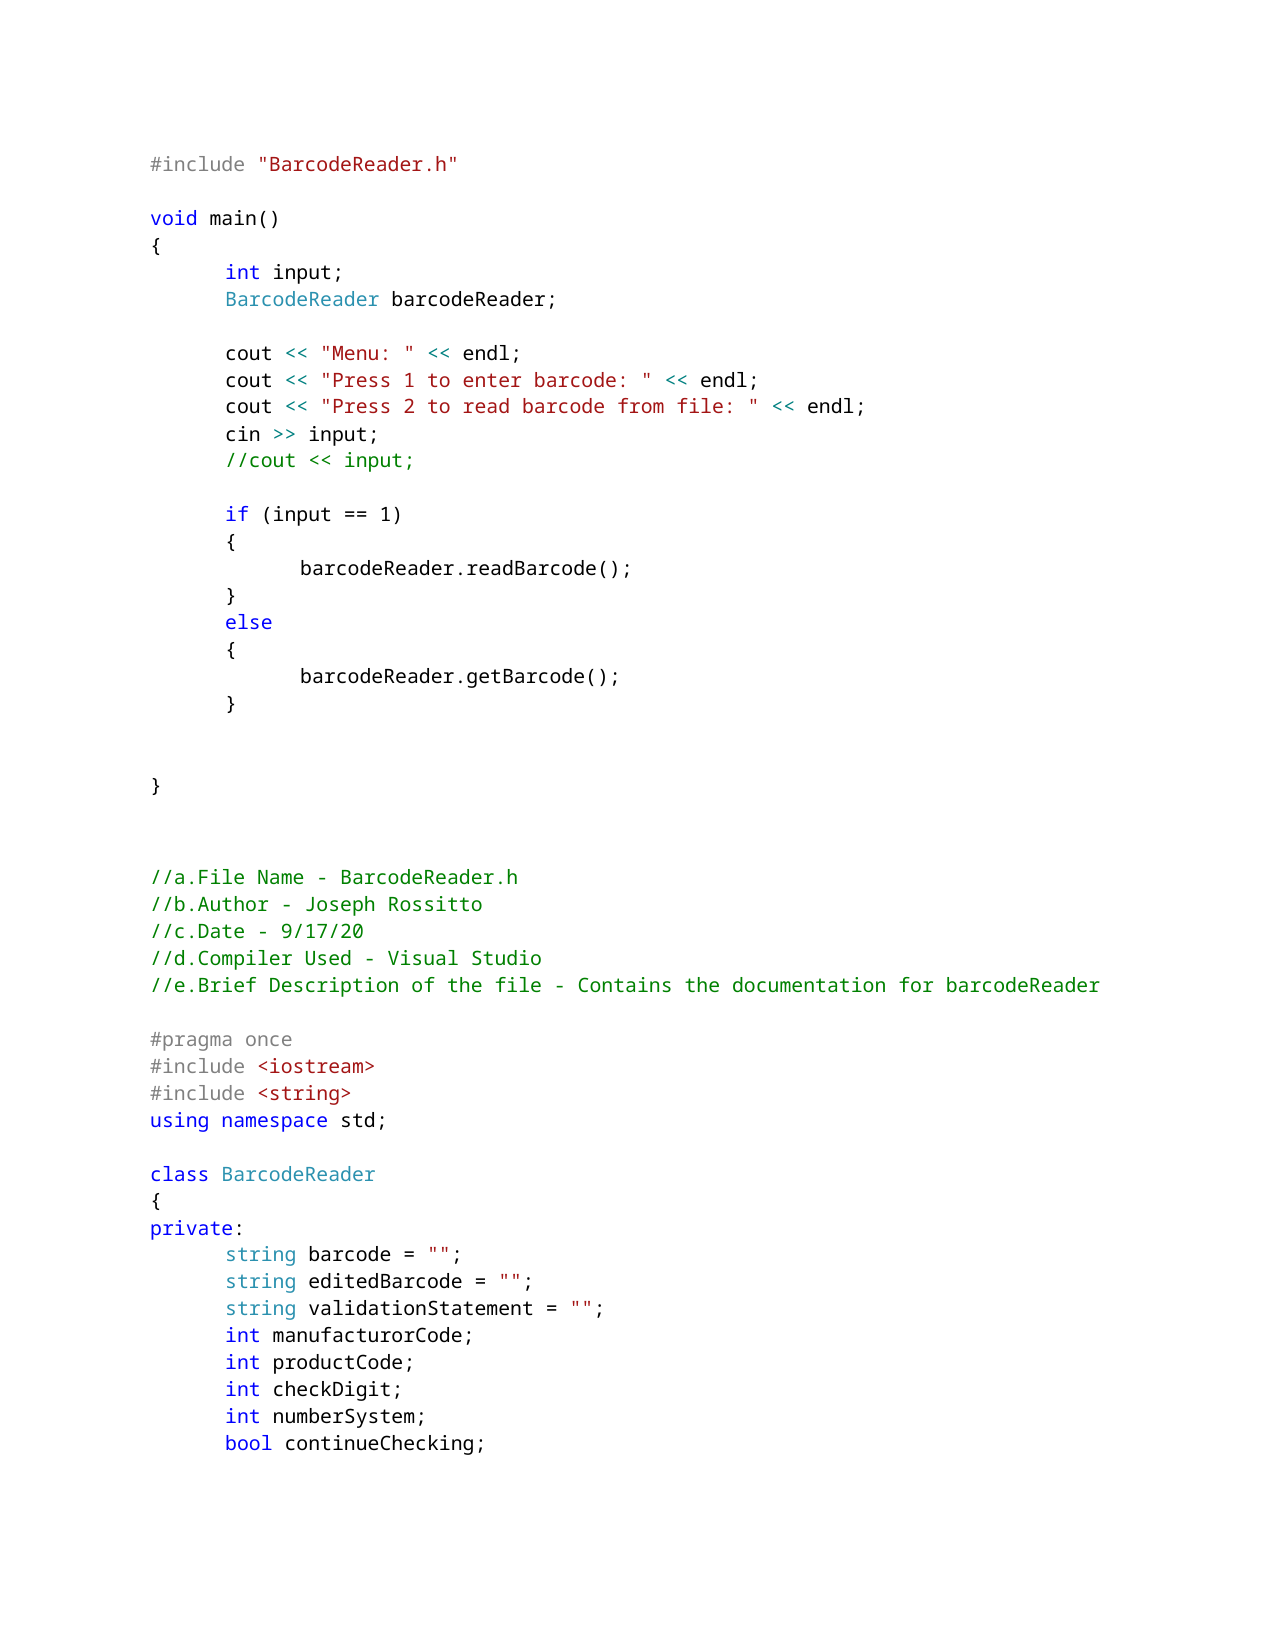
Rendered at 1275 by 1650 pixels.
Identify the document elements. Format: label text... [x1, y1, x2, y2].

text { [150, 528, 1125, 555]
text using namespace std; [150, 1106, 1125, 1133]
text else [150, 609, 1125, 636]
text int numberSystem; [150, 1403, 1125, 1429]
text } [150, 689, 1125, 717]
text { [150, 636, 1125, 663]
text { [150, 231, 1125, 258]
text cout << "Press 1 to enter barcode: " << endl; [150, 366, 1125, 393]
text //e.Brief Description of the file - Contains the documentation for barcodeReader [150, 971, 1125, 998]
text #include <string> [150, 1079, 1125, 1106]
text #pragma once [150, 1025, 1125, 1052]
text bool continueChecking; [150, 1429, 1125, 1457]
text int checkDigit; [150, 1376, 1125, 1403]
text int input; [150, 258, 1125, 285]
text //cout << input; [150, 447, 1125, 474]
text //a.File Name - BarcodeReader.h [150, 863, 1125, 890]
text BarcodeReader barcodeReader; [150, 285, 1125, 312]
text class BarcodeReader [150, 1160, 1125, 1187]
text string editedBarcode = ""; [150, 1268, 1125, 1295]
text int productCode; [150, 1349, 1125, 1376]
text private: [150, 1214, 1125, 1241]
text #include "BarcodeReader.h" [150, 150, 1125, 177]
text cin >> input; [150, 420, 1125, 447]
text barcodeReader.readBarcode(); [150, 555, 1125, 582]
text string validationStatement = ""; [150, 1295, 1125, 1322]
text } [150, 772, 1125, 798]
text string barcode = ""; [150, 1241, 1125, 1268]
text //b.Author - Joseph Rossitto [150, 890, 1125, 917]
text cout << "Press 2 to read barcode from file: " << endl; [150, 393, 1125, 420]
text //d.Compiler Used - Visual Studio [150, 944, 1125, 971]
text { [150, 1187, 1125, 1214]
text cout << "Menu: " << endl; [150, 339, 1125, 366]
text #include <iostream> [150, 1052, 1125, 1079]
text int manufacturorCode; [150, 1322, 1125, 1349]
text void main() [150, 204, 1125, 231]
text if (input == 1) [150, 501, 1125, 528]
text } [150, 582, 1125, 609]
text //c.Date - 9/17/20 [150, 917, 1125, 944]
text barcodeReader.getBarcode(); [150, 663, 1125, 689]
